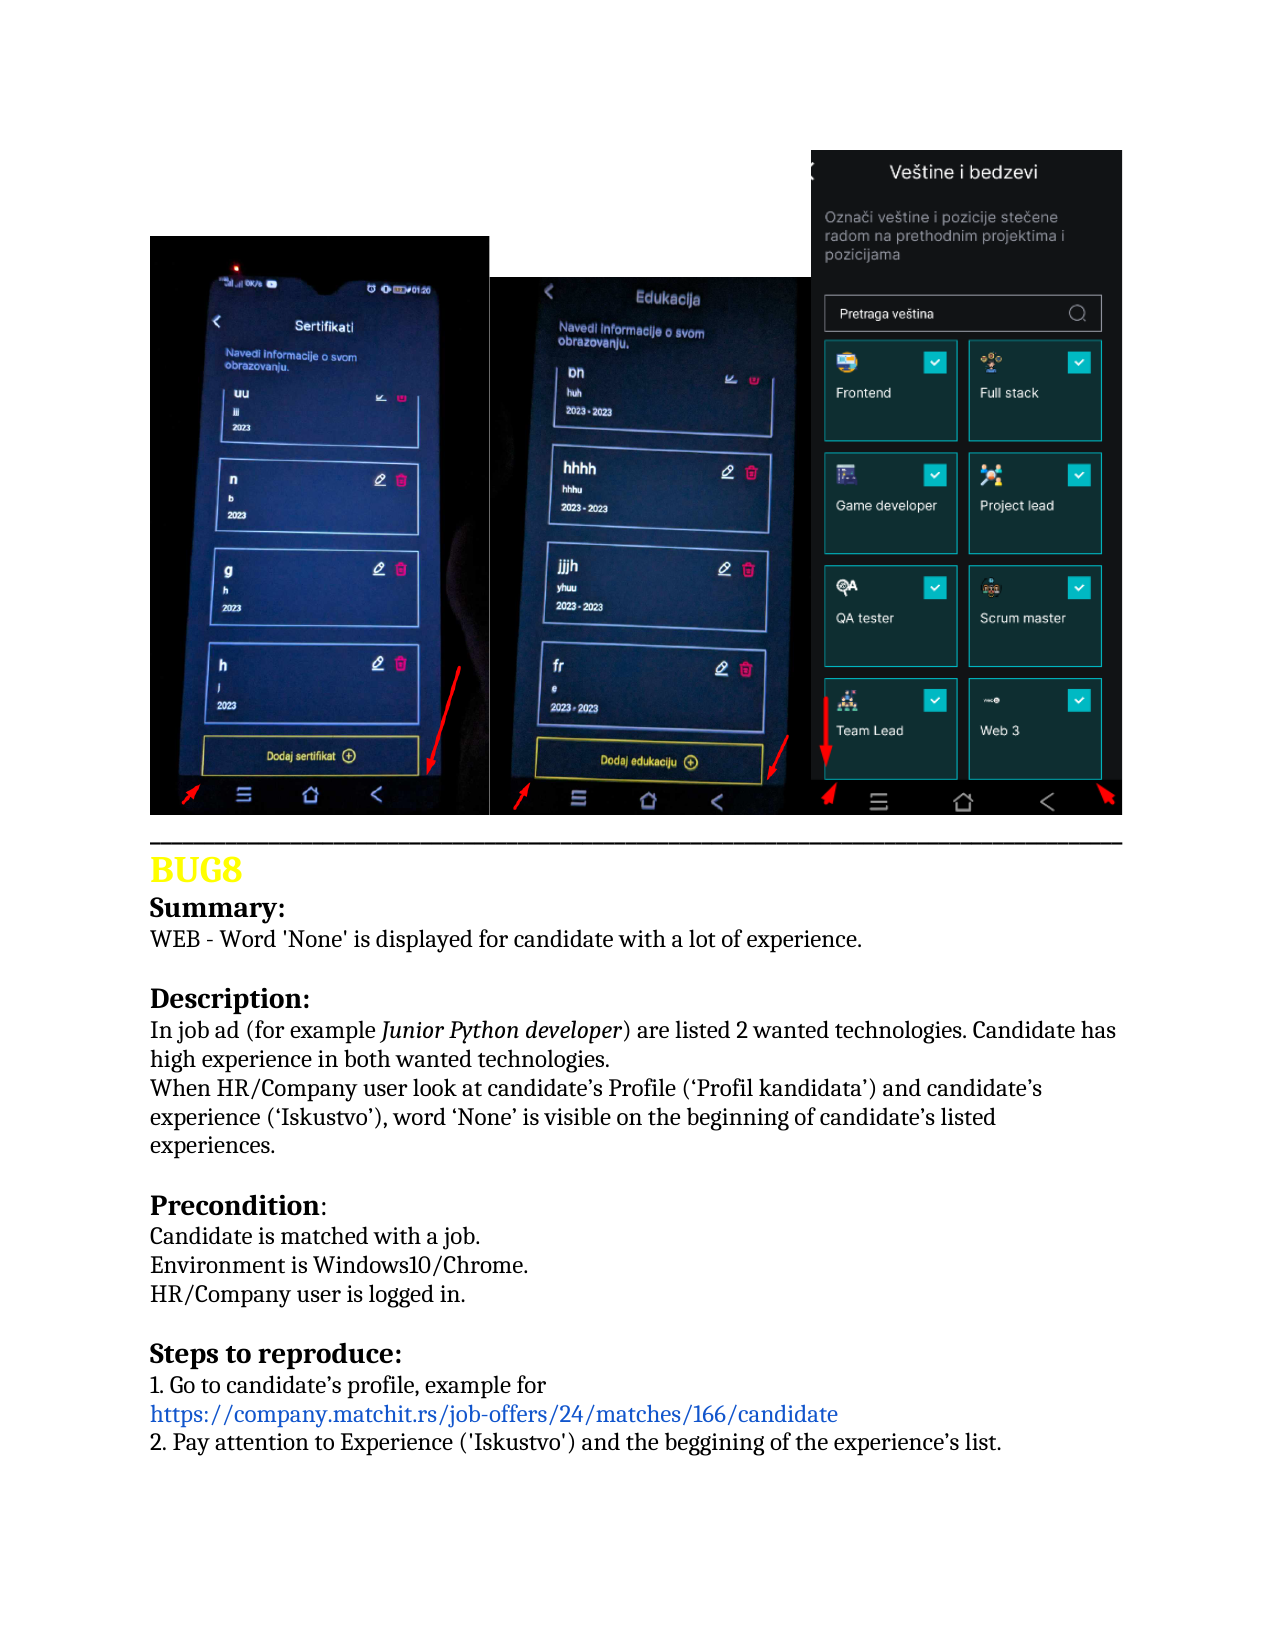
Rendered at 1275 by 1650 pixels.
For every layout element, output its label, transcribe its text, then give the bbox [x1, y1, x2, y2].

text 1. Go to candidate’s profile, example for https://company.matchit.rs/job-offers/24/matches/166/candidate [150, 1371, 1125, 1428]
text Precondition: [150, 1189, 1125, 1222]
text 2. Pay attention to Experience ('Iskustvo') and the beggining of the experience’s list. [150, 1428, 1125, 1457]
text Description: [150, 983, 1125, 1016]
text In job ad (for example Junior Python developer) are listed 2 wanted technologies. Candidate has high experience in both wanted technologies. [150, 1016, 1125, 1074]
text WEB - Word 'None' is displayed for candidate with a lot of experience. [150, 925, 1125, 954]
text Steps to reproduce: [150, 1337, 1125, 1371]
text Environment is Windows10/Chrome. [150, 1251, 1125, 1280]
text __________________________________________________________________________________________ [150, 815, 1125, 848]
text Candidate is matched with a job. [150, 1222, 1125, 1251]
text HR/Company user is logged in. [150, 1280, 1125, 1308]
text Summary: [150, 892, 1125, 925]
picture [150, 150, 1123, 815]
text When HR/Company user look at candidate’s Profile (‘Profil kandidata’) and candidate’s experience (‘Iskustvo’), word ‘None’ is visible on the beginning of candidate’s listed experiences. [150, 1074, 1125, 1160]
text BUG8 [150, 848, 1125, 892]
